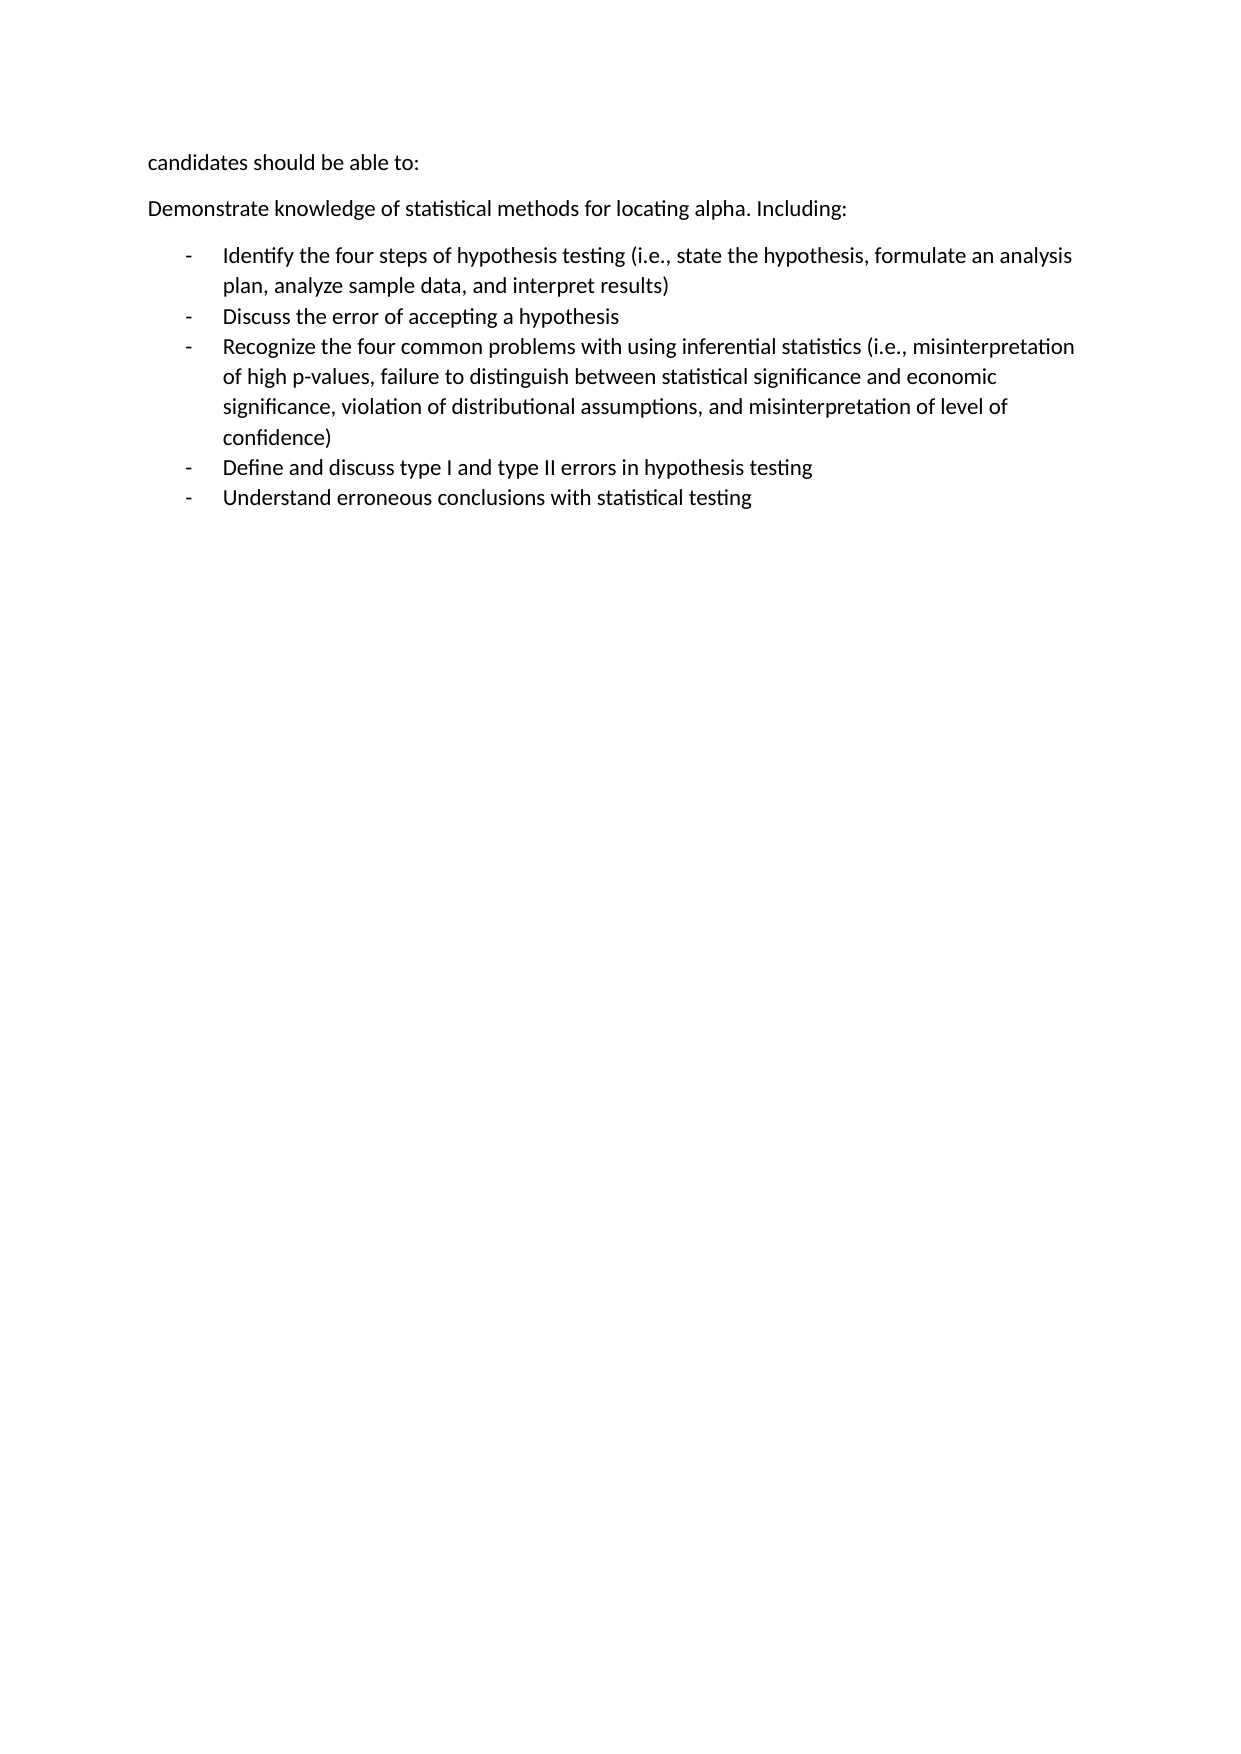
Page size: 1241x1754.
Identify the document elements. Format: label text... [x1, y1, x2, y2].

list Discuss the error of accepting a hypothesis [185, 302, 1093, 330]
text Demonstrate knowledge of statistical methods for locating alpha. Including: [148, 194, 1093, 222]
list Recognize the four common problems with using inferential statistics (i.e., misinterpretation of high p-values, failure to distinguish between statistical significance and economic significance, violation of distributional assumptions, and misinterpretation of level of confidence) [185, 332, 1093, 451]
list Identify the four steps of hypothesis testing (i.e., state the hypothesis, formulate an analysis plan, analyze sample data, and interpret results) [185, 241, 1093, 299]
list Define and discuss type I and type II errors in hypothesis testing [185, 453, 1093, 481]
text candidates should be able to: [148, 148, 1093, 176]
list Understand erroneous conclusions with statistical testing [185, 483, 1093, 511]
